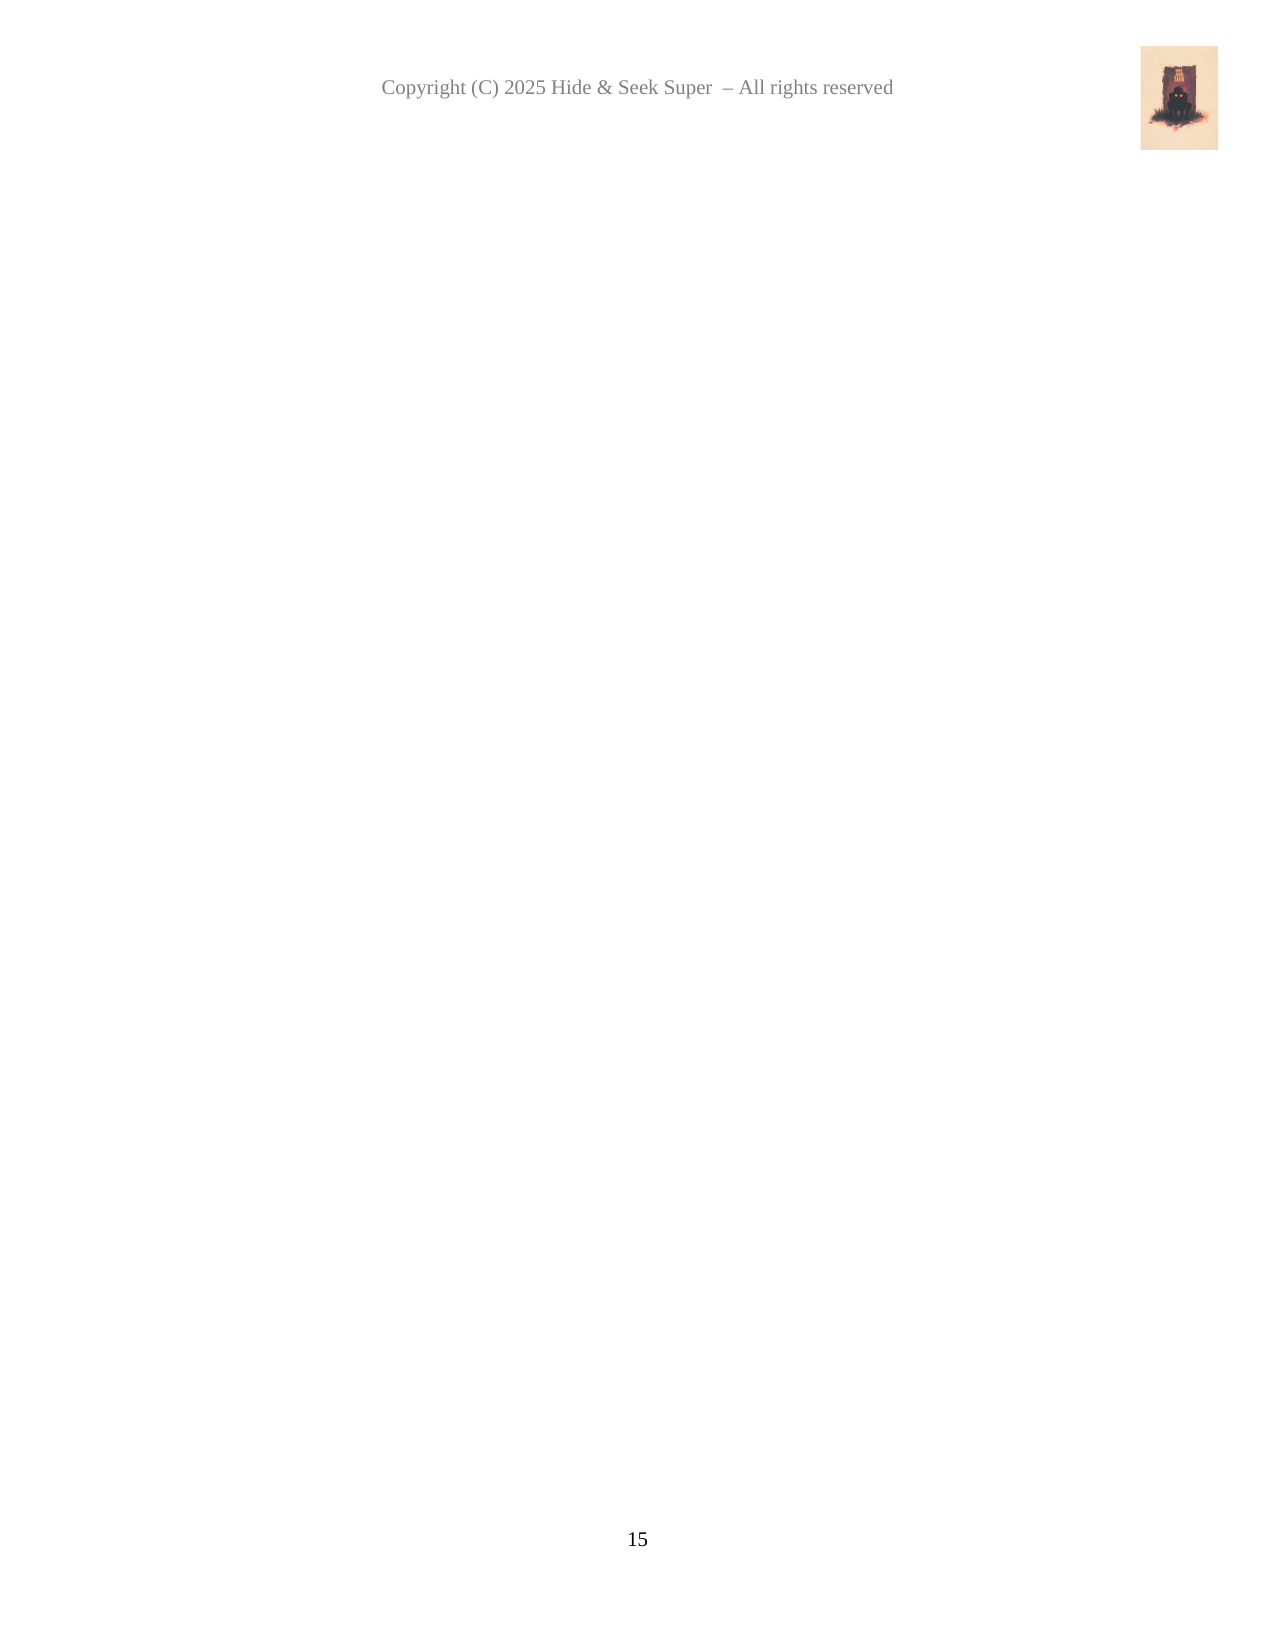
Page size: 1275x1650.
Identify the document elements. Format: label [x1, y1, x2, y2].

picture [1140, 46, 1219, 150]
